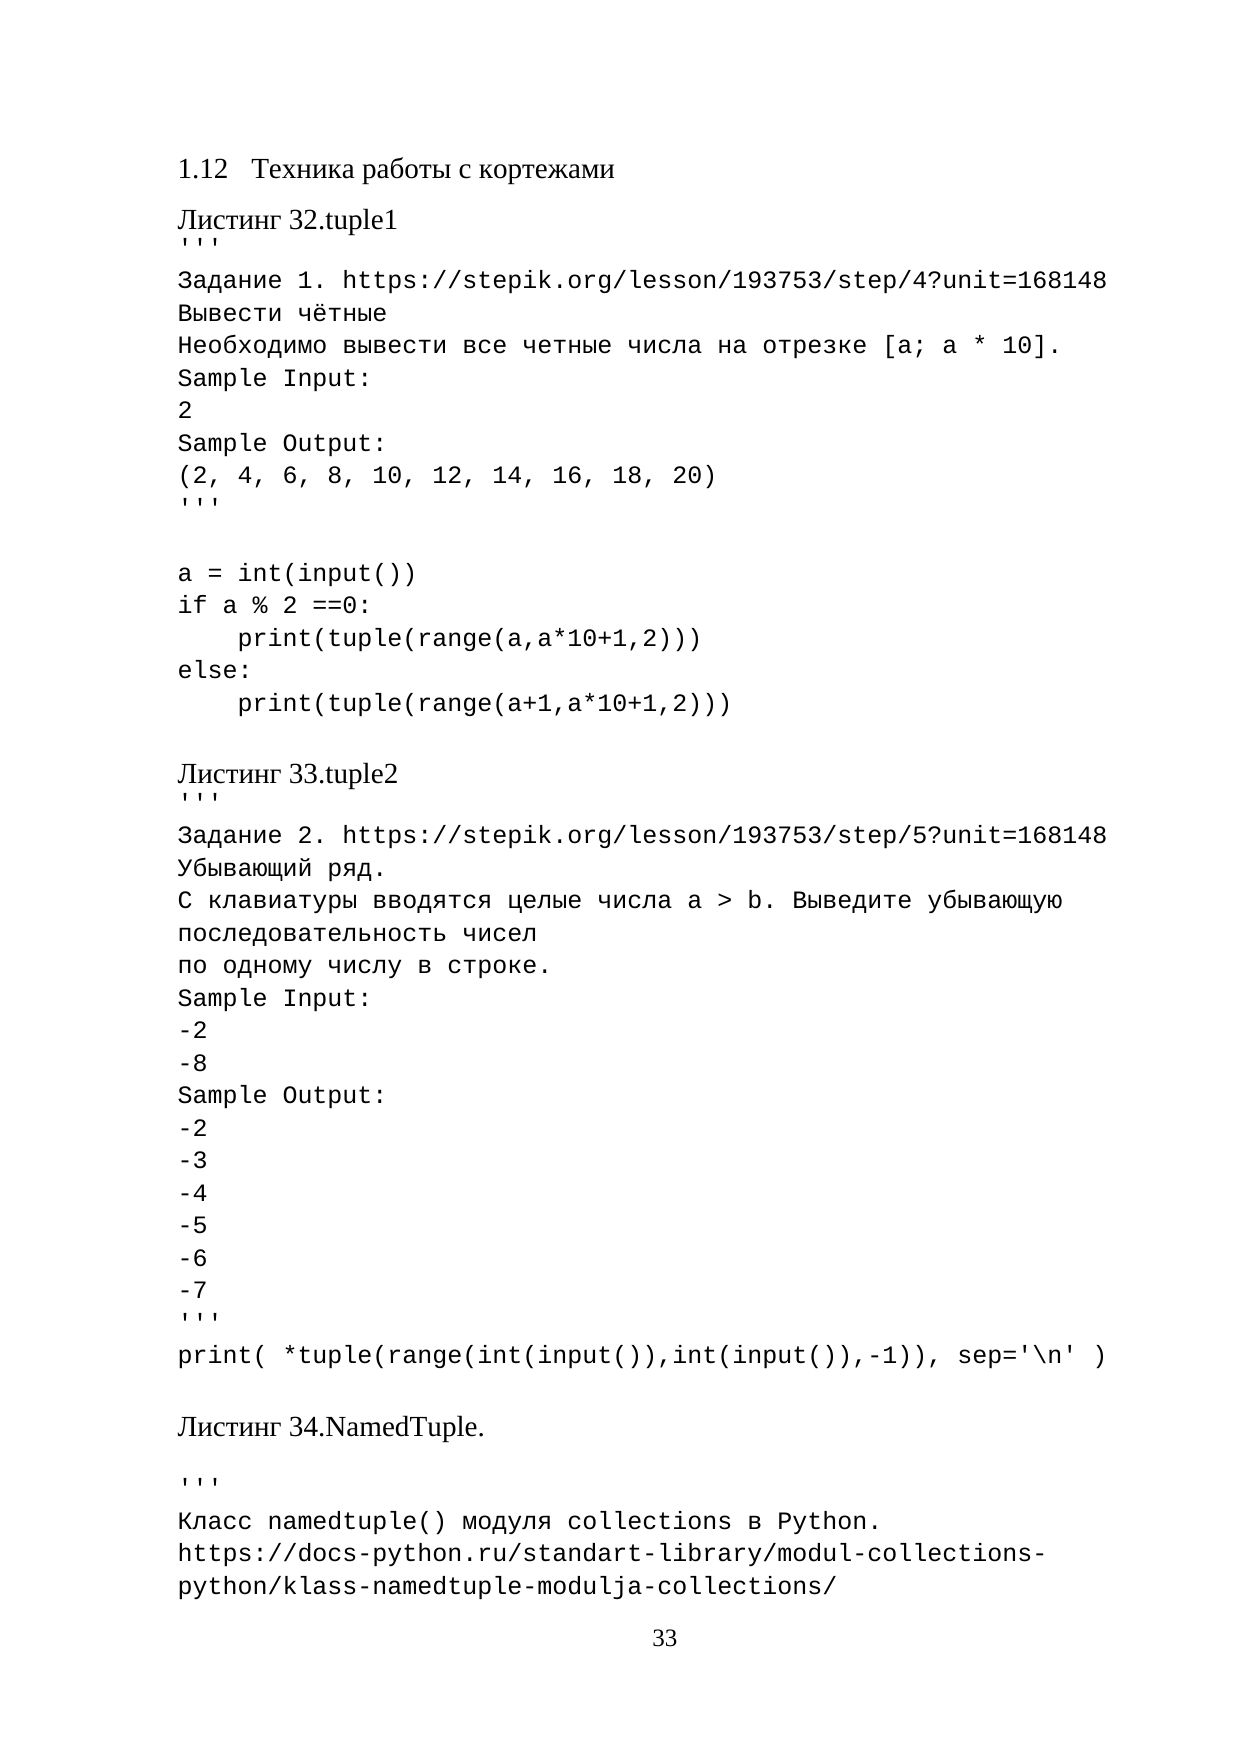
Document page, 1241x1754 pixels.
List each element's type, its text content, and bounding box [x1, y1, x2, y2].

text 2 [177, 398, 1152, 426]
text Задание 1. https://stepik.org/lesson/193753/step/4?unit=168148 [177, 268, 1152, 296]
text Листинг 33.tuple2 [177, 757, 1152, 790]
text -2 [177, 1115, 1152, 1143]
text -4 [177, 1180, 1152, 1208]
text -6 [177, 1245, 1152, 1273]
text Класс namedtuple() модуля collections в Python. [177, 1508, 1152, 1537]
text по одному числу в строке. [177, 953, 1152, 981]
text Sample Input: [177, 985, 1152, 1013]
text Необходимо вывести все четные числа на отрезке [a; a * 10]. [177, 333, 1152, 361]
text Задание 2. https://stepik.org/lesson/193753/step/5?unit=168148 [177, 823, 1152, 851]
text С клавиатуры вводятся целые числа a > b. Выведите убывающую последовательность чисел [177, 888, 1152, 948]
text -2 [177, 1018, 1152, 1046]
text Sample Input: [177, 366, 1152, 394]
text Убывающий ряд. [177, 855, 1152, 883]
text ''' [177, 496, 1152, 524]
text -5 [177, 1213, 1152, 1241]
text ''' [177, 1476, 1152, 1504]
text ''' [177, 790, 1152, 818]
text (2, 4, 6, 8, 10, 12, 14, 16, 18, 20) [177, 463, 1152, 491]
text ''' [177, 1310, 1152, 1338]
text https://docs-python.ru/standart-library/modul-collections-python/klass-namedtuple-modulja-collections/ [177, 1541, 1152, 1602]
text Листинг 32.tuple1 [177, 202, 1152, 236]
text Sample Output: [177, 431, 1152, 459]
text if a % 2 ==0: [177, 593, 1152, 621]
text ''' [177, 236, 1152, 264]
subtitle Техника работы с кортежами [177, 152, 1152, 185]
text print(tuple(range(a,a*10+1,2))) [177, 626, 1152, 654]
text Вывести чётные [177, 301, 1152, 329]
text -8 [177, 1050, 1152, 1078]
text -3 [177, 1148, 1152, 1176]
text print(tuple(range(a+1,a*10+1,2))) [177, 691, 1152, 719]
text Sample Output: [177, 1083, 1152, 1111]
text else: [177, 658, 1152, 686]
text Листинг 34.NamedTuple. [177, 1409, 1152, 1442]
text print( *tuple(range(int(input()),int(input()),-1)), sep='\n' ) [177, 1343, 1152, 1371]
text -7 [177, 1278, 1152, 1306]
text a = int(input()) [177, 561, 1152, 589]
